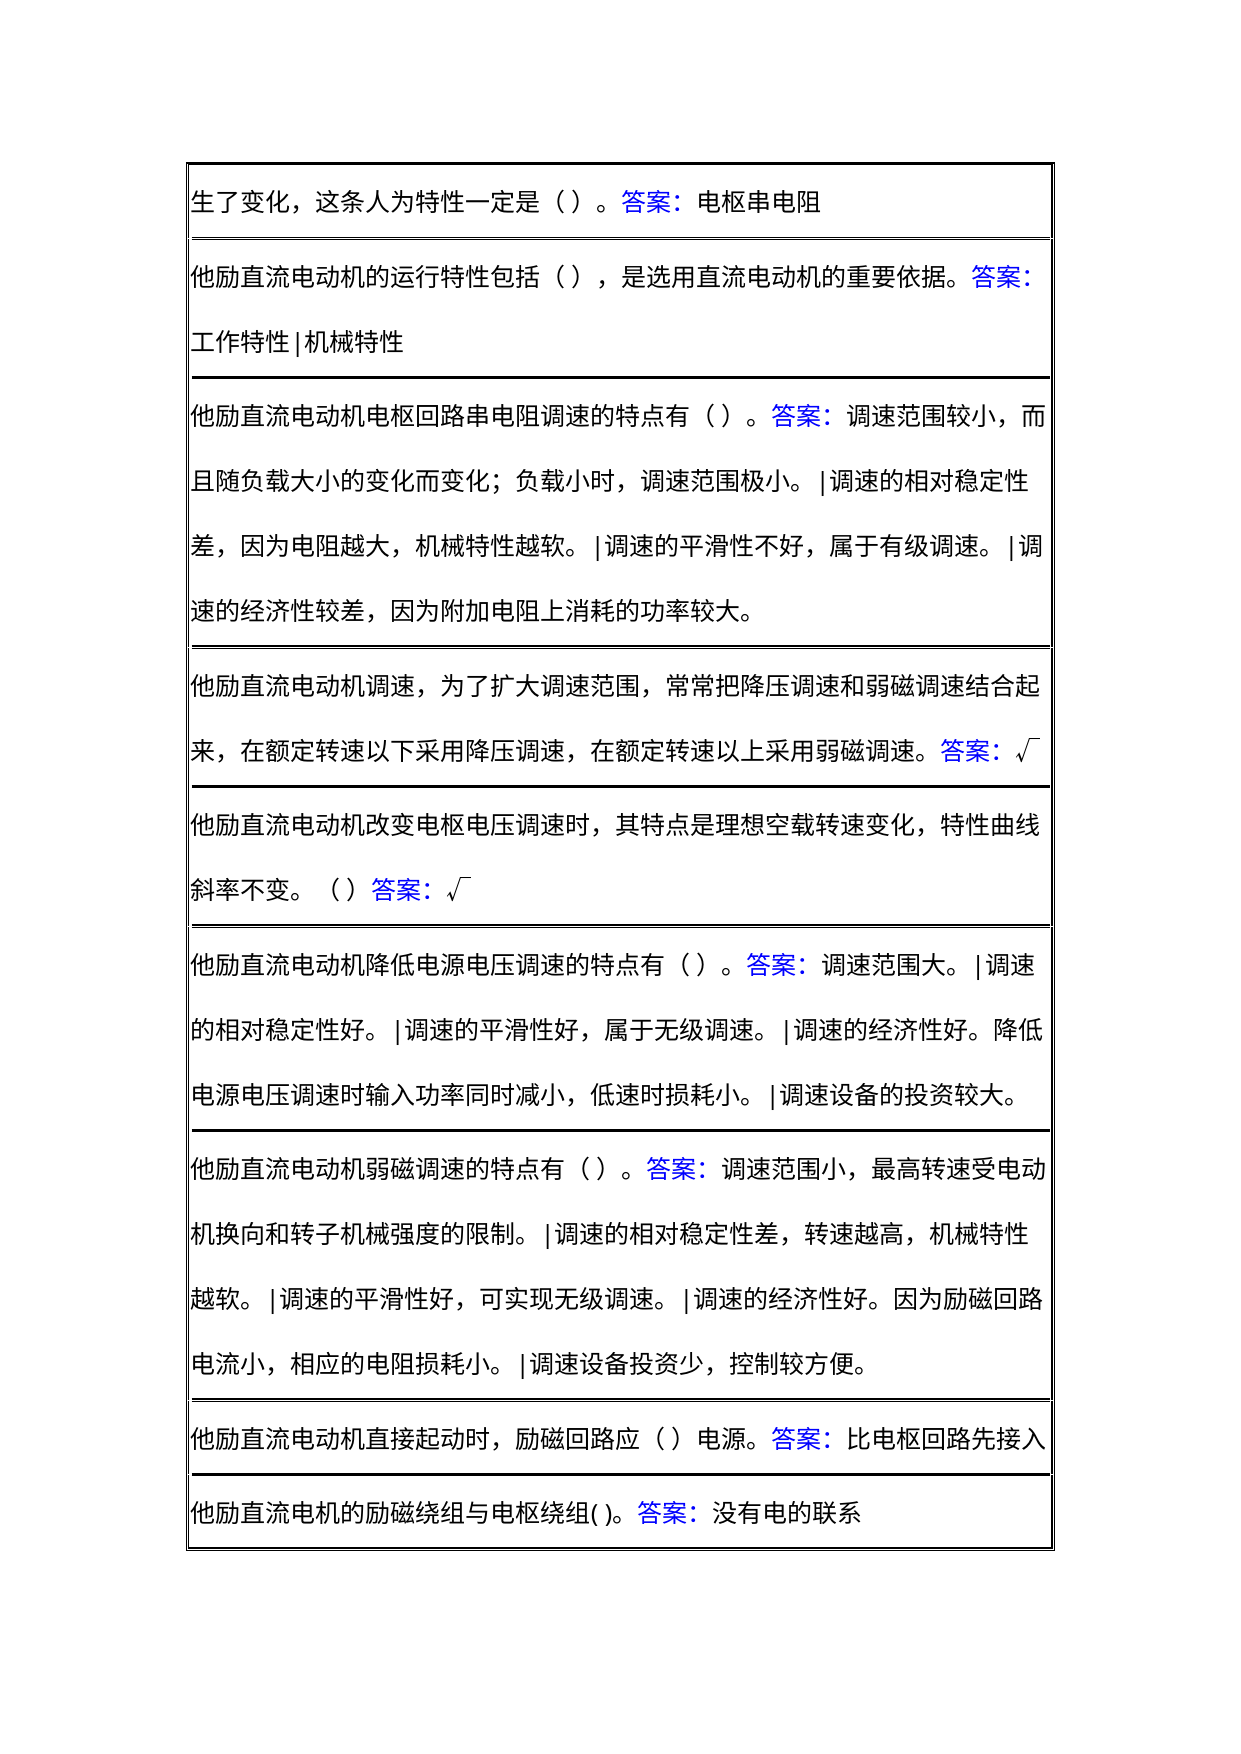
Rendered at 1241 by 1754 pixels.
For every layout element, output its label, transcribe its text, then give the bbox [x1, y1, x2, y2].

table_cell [189, 165, 1051, 236]
table_cell 他励直流电动机的运行特性包括（ ），是选用直流电动机的重要依据。答案：工作特性|机械特性 [189, 236, 1052, 376]
table_cell 他励直流电机的励磁绕组与电枢绕组( )。答案：没有电的联系 [188, 1473, 1053, 1547]
table_cell 他励直流电动机改变电枢电压调速时，其特点是理想空载转速变化，特性曲线斜率不变。（ ）答案：√ [189, 785, 1051, 924]
table_cell 他励直流电动机直接起动时，励磁回路应（ ）电源。答案：比电枢回路先接入 [189, 1398, 1052, 1473]
table_cell 他励直流电动机降低电源电压调速的特点有（ ）。答案：调速范围大。|调速的相对稳定性好。|调速的平滑性好，属于无级调速。|调速的经济性好。降低电源电压调速时输入功率同时减小，低速时损耗小。|调速设备的投资较大。 [189, 924, 1052, 1129]
table_cell 他励直流电动机调速，为了扩大调速范围，常常把降压调速和弱磁调速结合起来，在额定转速以下采用降压调速，在额定转速以上采用弱磁调速。答案：√ [189, 645, 1052, 785]
table_cell 他励直流电动机电枢回路串电阻调速的特点有（ ）。答案：调速范围较小，而且随负载大小的变化而变化；负载小时，调速范围极小。|调速的相对稳定性差，因为电阻越大，机械特性越软。|调速的平滑性不好，属于有级调速。|调速的经济性较差，因为附加电阻上消耗的功率较大。 [189, 376, 1051, 645]
table_cell 他励直流电动机弱磁调速的特点有（ ）。答案：调速范围小，最高转速受电动机换向和转子机械强度的限制。|调速的相对稳定性差，转速越高，机械特性越软。|调速的平滑性好，可实现无级调速。|调速的经济性好。因为励磁回路电流小，相应的电阻损耗小。|调速设备投资少，控制较方便。 [189, 1129, 1051, 1398]
